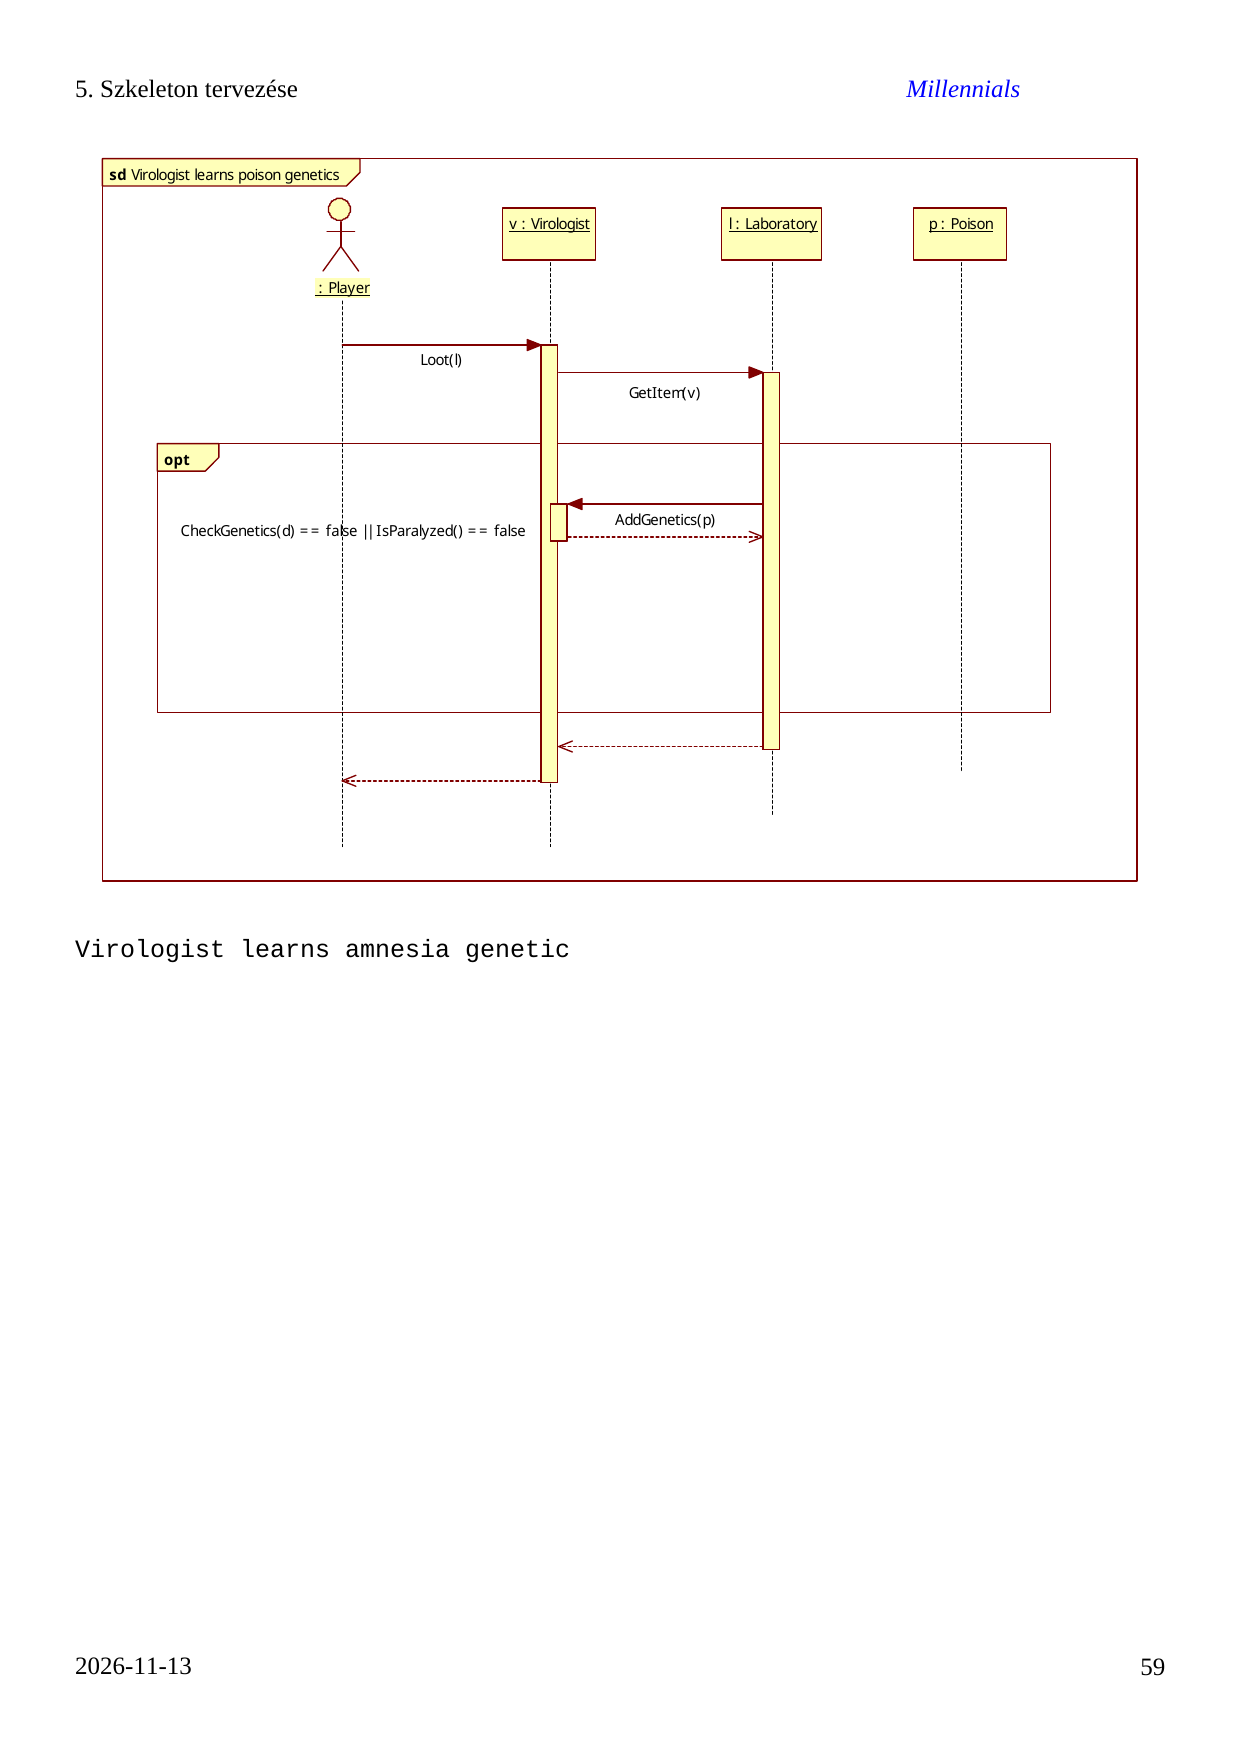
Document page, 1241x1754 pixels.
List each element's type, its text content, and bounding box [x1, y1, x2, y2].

text Virologist learns amnesia genetic [75, 937, 1165, 965]
